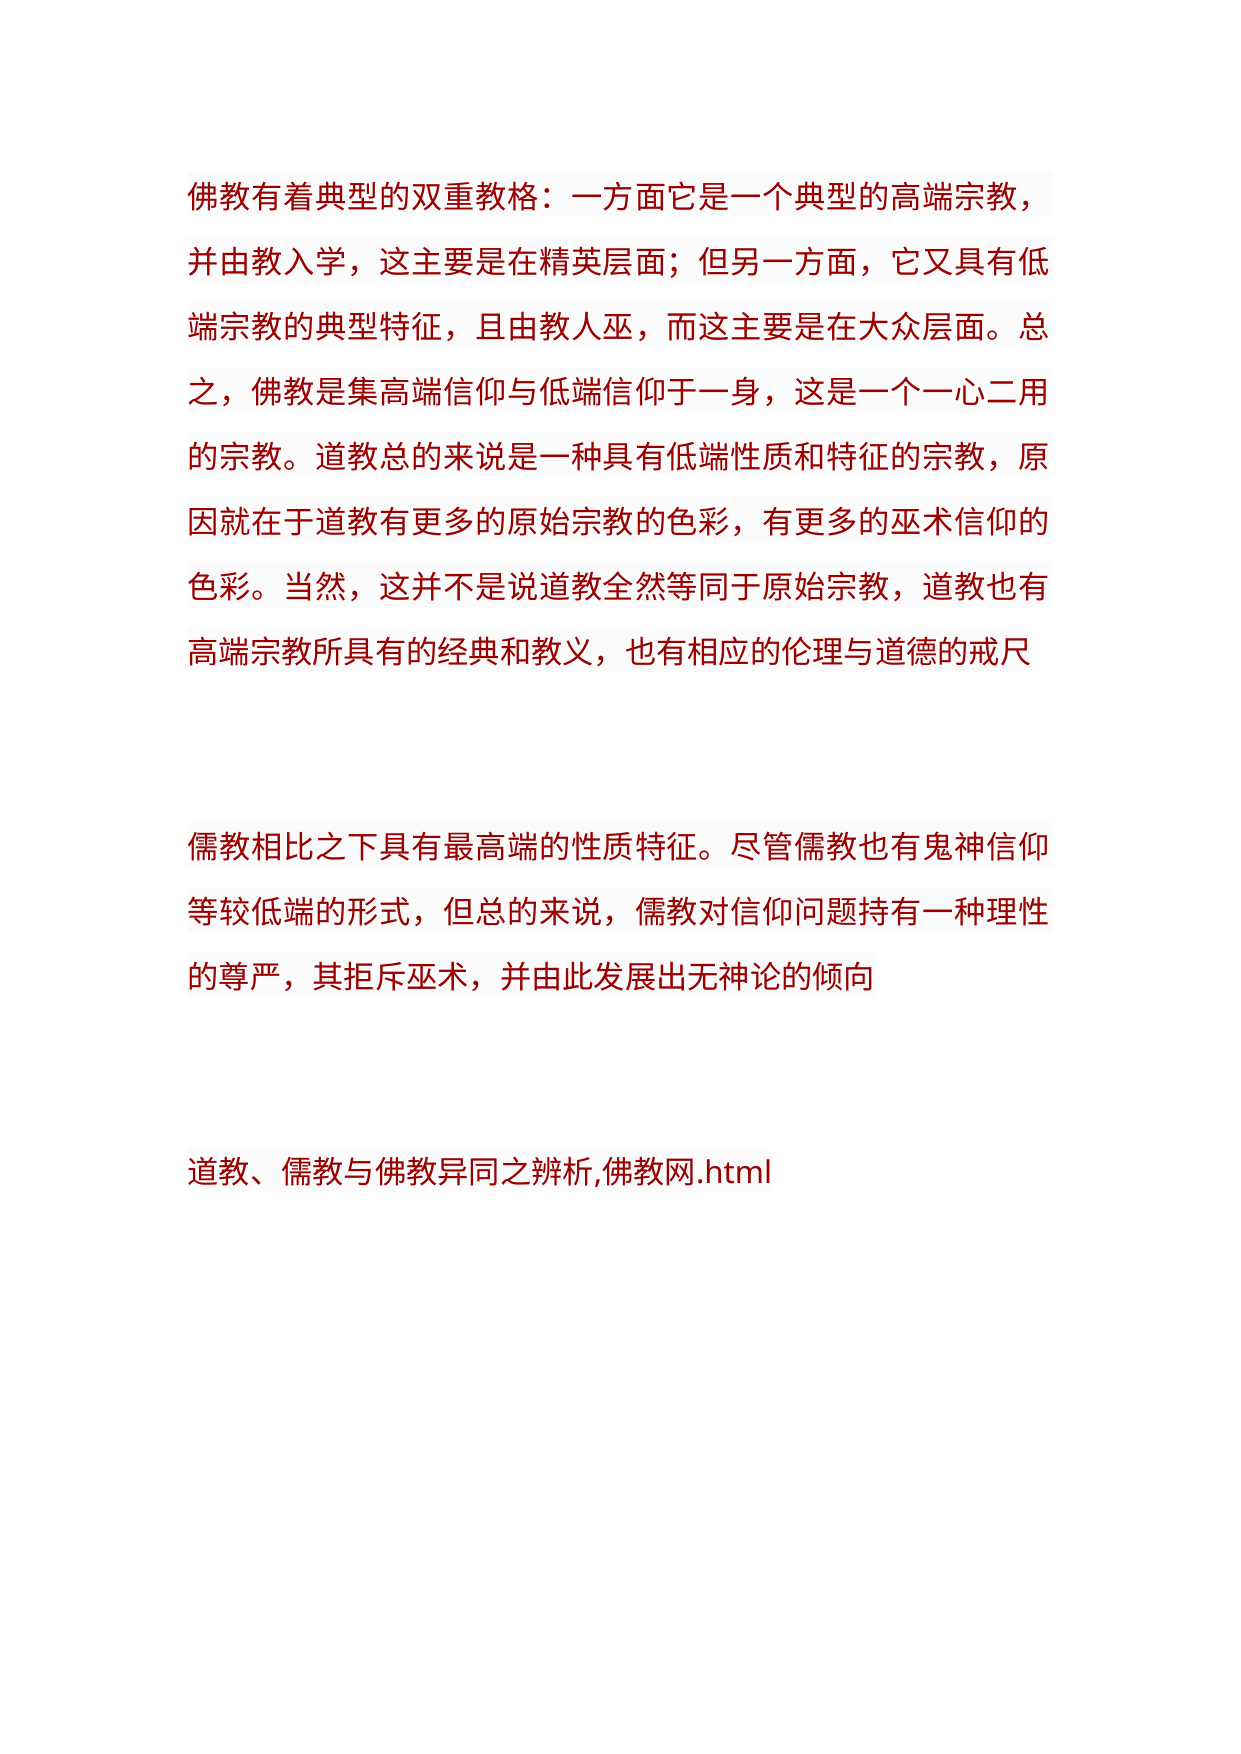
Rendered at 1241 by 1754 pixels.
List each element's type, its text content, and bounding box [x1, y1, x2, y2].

text 道教、儒教与佛教异同之辨析,佛教网.html [187, 1137, 1053, 1202]
text 儒教相比之下具有最高端的性质特征。尽管儒教也有鬼神信仰等较低端的形式，但总的来说，儒教对信仰问题持有一种理性的尊严，其拒斥巫术，并由此发展出无神论的倾向 [187, 812, 1053, 1007]
text 佛教有着典型的双重教格：一方面它是一个典型的高端宗教，并由教入学，这主要是在精英层面；但另一方面，它又具有低端宗教的典型特征，且由教人巫，而这主要是在大众层面。总之，佛教是集高端信仰与低端信仰于一身，这是一个一心二用的宗教。道教总的来说是一种具有低端性质和特征的宗教，原因就在于道教有更多的原始宗教的色彩，有更多的巫术信仰的色彩。当然，这并不是说道教全然等同于原始宗教，道教也有高端宗教所具有的经典和教义，也有相应的伦理与道德的戒尺 [187, 162, 1053, 682]
